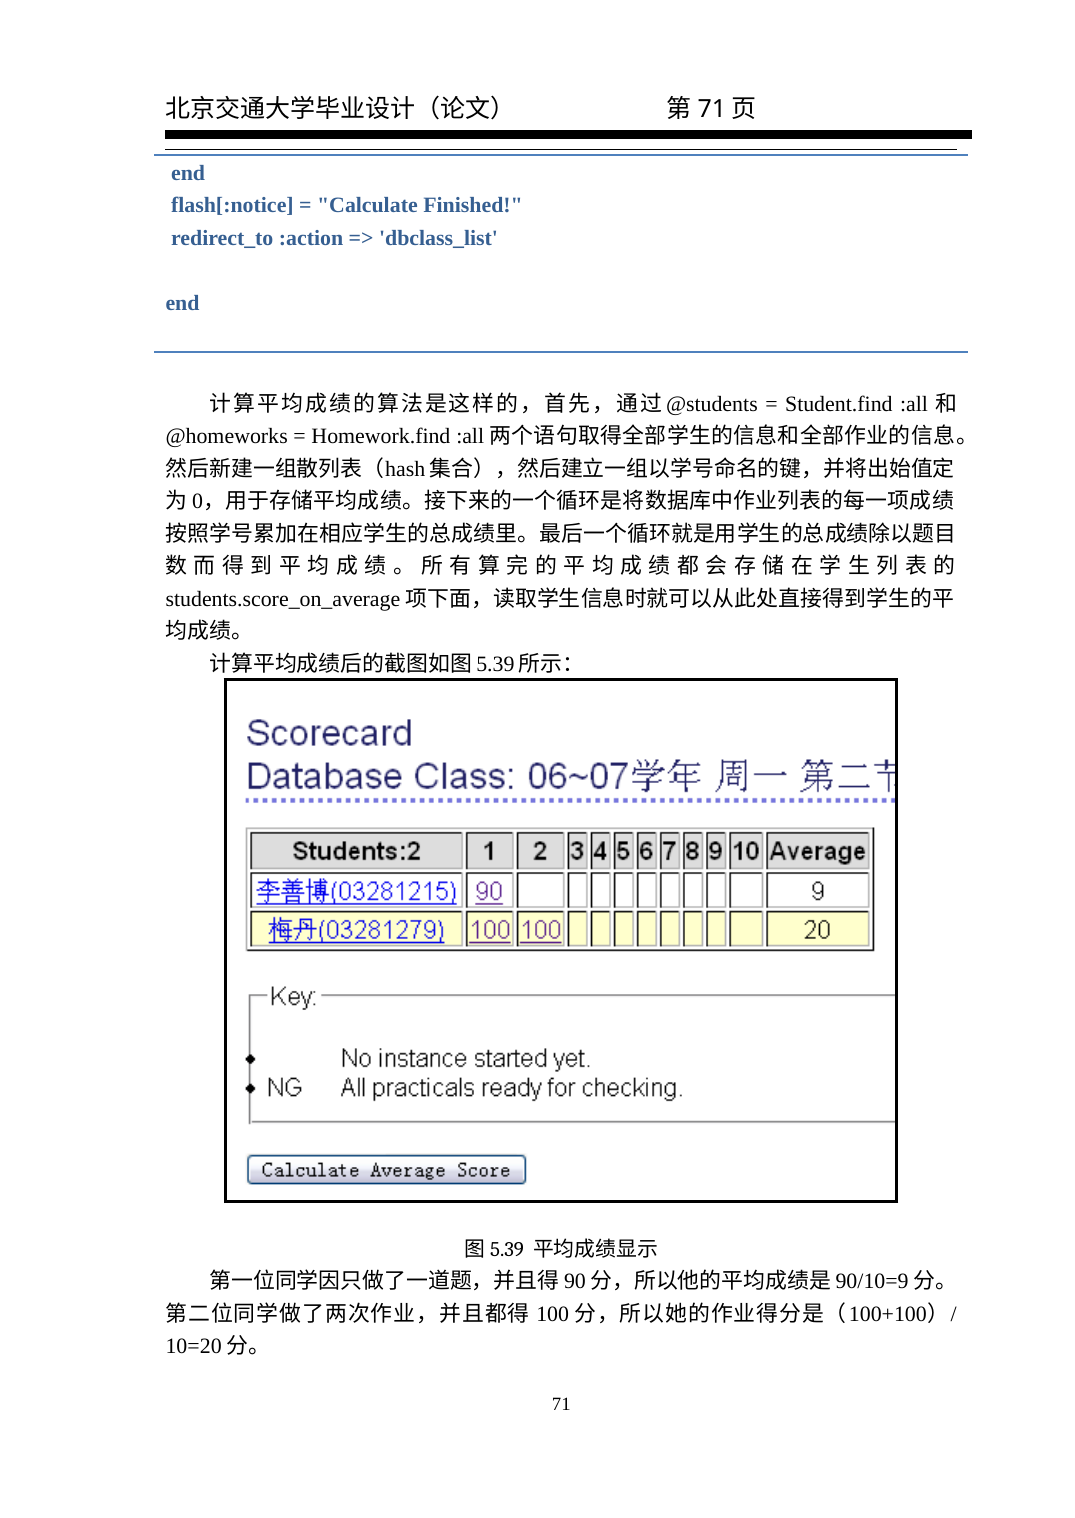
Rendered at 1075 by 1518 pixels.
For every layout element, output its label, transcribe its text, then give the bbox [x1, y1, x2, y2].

text 计算平均成绩后的截图如图5.39所示： [165, 646, 957, 678]
picture [227, 681, 895, 1200]
text 第一位同学因只做了一道题，并且得90分，所以他的平均成绩是90/10=9分。第二位同学做了两次作业，并且都得100分，所以她的作业得分是（100+100）/10=20分。 [165, 1263, 957, 1361]
text 图 5.39 平均成绩显示 [165, 1231, 957, 1263]
text 计算平均成绩的算法是这样的，首先，通过@students = Student.find :all和 @homeworks = Homework.find :all两个语句取得全部学生的信息和全部作业的信息。然后新建一组散列表（hash集合），然后建立一组以学号命名的键，并将出始值定为0，用于存储平均成绩。接下来的一个循环是将数据库中作业列表的每一项成绩按照学号累加在相应学生的总成绩里。最后一个循环就是用学生的总成绩除以题目数而得到平均成绩。所有算完的平均成绩都会存储在学生列表的students.score_on_average项下面，读取学生信息时就可以从此处直接得到学生的平均成绩。 [165, 386, 957, 646]
